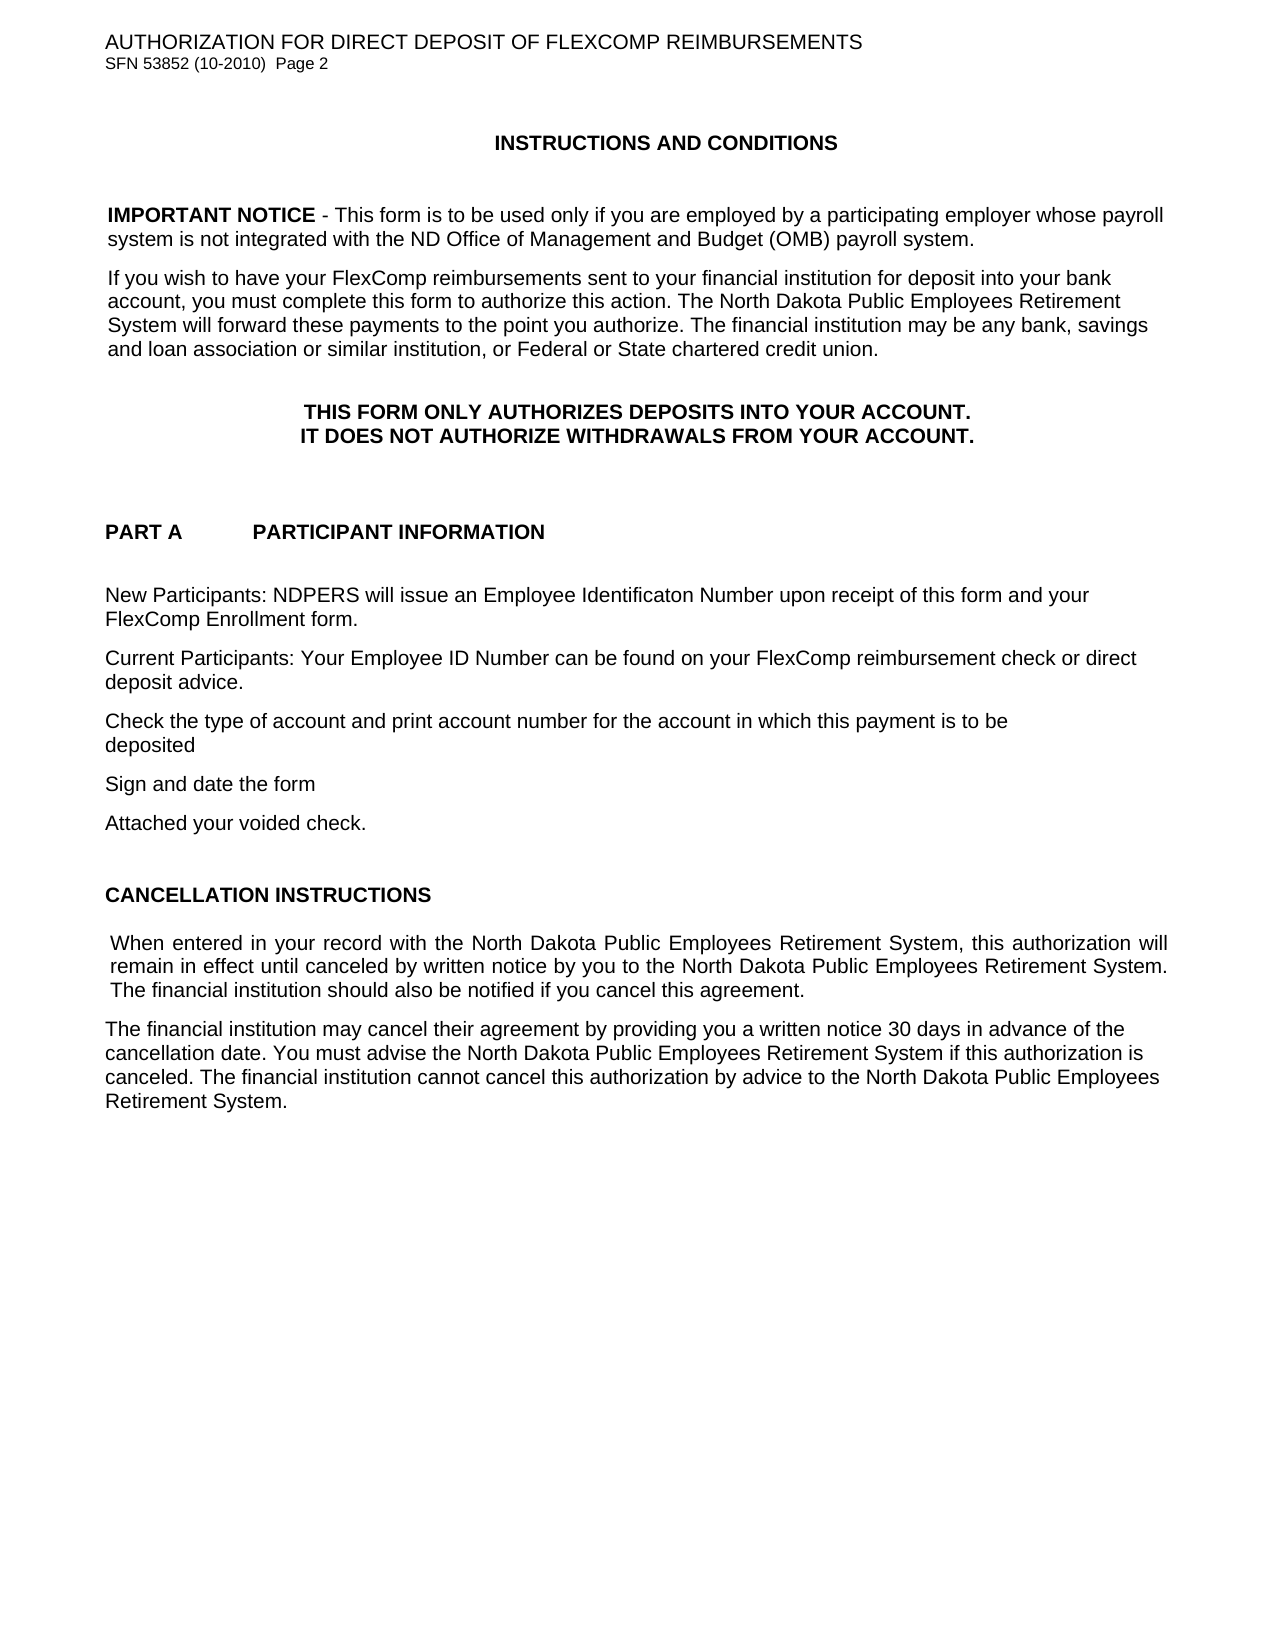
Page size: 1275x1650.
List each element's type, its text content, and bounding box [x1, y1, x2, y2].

text SFN 53852 (10-2010) Page 2 [105, 54, 1170, 73]
text Current Participants: Your Employee ID Number can be found on your FlexComp reimbursement check or direct deposit advice. [105, 646, 1170, 694]
text If you wish to have your FlexComp reimbursements sent to your financial institution for deposit into your bank account, you must complete this form to authorize this action. The North Dakota Public Employees Retirement System will forward these payments to the point you authorize. The financial institution may be any bank, savings and loan association or similar institution, or Federal or State chartered credit union. [107, 265, 1170, 361]
text THIS FORM ONLY AUTHORIZES DEPOSITS INTO YOUR ACCOUNT. [105, 400, 1170, 424]
text Attached your voided check. [105, 811, 1170, 834]
text IT DOES NOT AUTHORIZE WITHDRAWALS FROM YOUR ACCOUNT. [105, 424, 1170, 448]
text When entered in your record with the North Dakota Public Employees Retirement System, this authorization will remain in effect until canceled by written notice by you to the North Dakota Public Employees Retirement System. The financial institution should also be notified if you cancel this agreement. [110, 930, 1170, 1002]
text IMPORTANT NOTICE - This form is to be used only if you are employed by a participating employer whose payroll system is not integrated with the ND Office of Management and Budget (OMB) payroll system. [107, 202, 1170, 250]
text AUTHORIZATION FOR DIRECT DEPOSIT OF FLEXCOMP REIMBURSEMENTS [105, 30, 1170, 54]
text The financial institution may cancel their agreement by providing you a written notice 30 days in advance of the cancellation date. You must advise the North Dakota Public Employees Retirement System if this authorization is canceled. The financial institution cannot cancel this authorization by advice to the North Dakota Public Employees Retirement System. [105, 1017, 1170, 1113]
text New Participants: NDPERS will issue an Employee Identificaton Number upon receipt of this form and your FlexComp Enrollment form. [105, 583, 1170, 631]
text PART A PARTICIPANT INFORMATION [105, 520, 1170, 544]
text Sign and date the form [105, 772, 1170, 796]
text Check the type of account and print account number for the account in which this payment is to be deposited [105, 709, 1170, 757]
text CANCELLATION INSTRUCTIONS [105, 882, 1170, 906]
text INSTRUCTIONS AND CONDITIONS [162, 131, 1170, 154]
